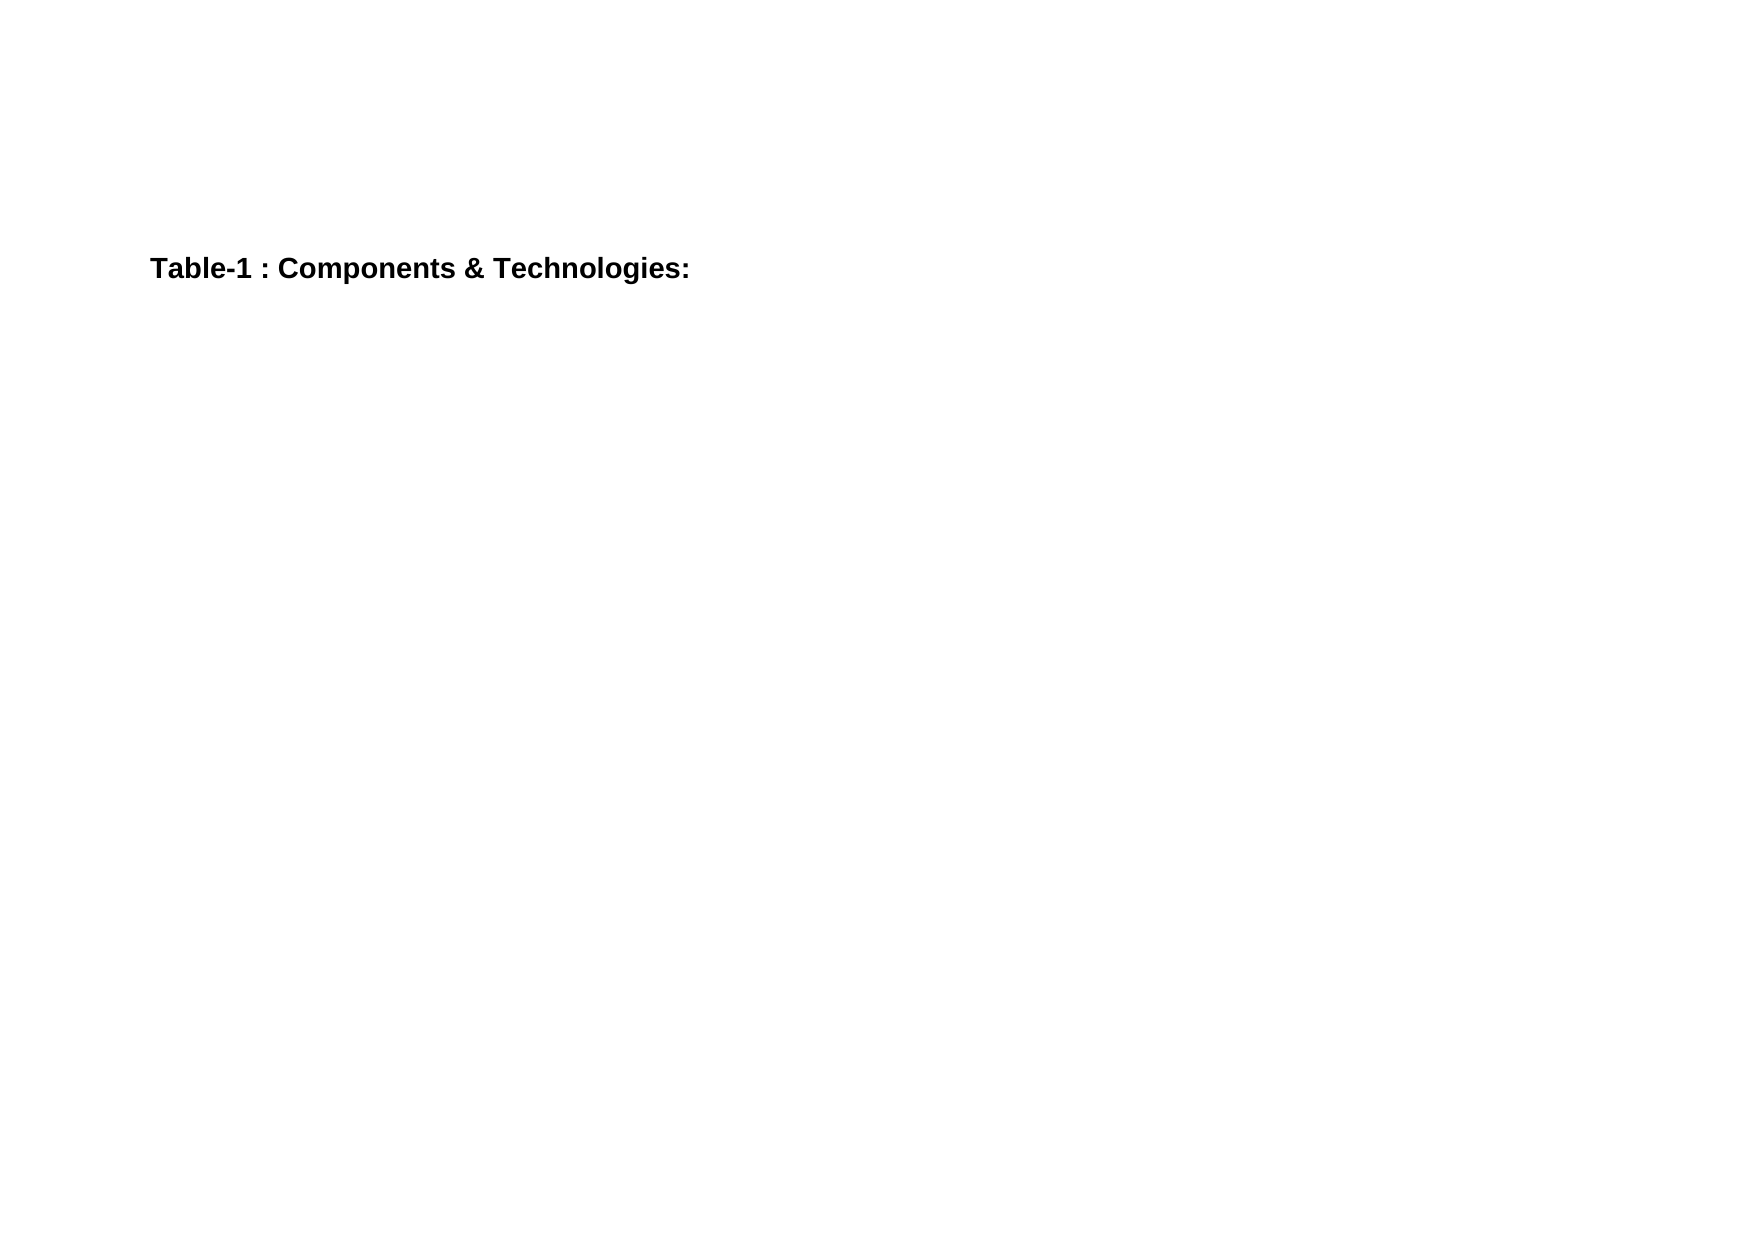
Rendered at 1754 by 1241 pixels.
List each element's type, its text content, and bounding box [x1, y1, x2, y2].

text Table-1 : Components & Technologies: [150, 251, 1665, 284]
